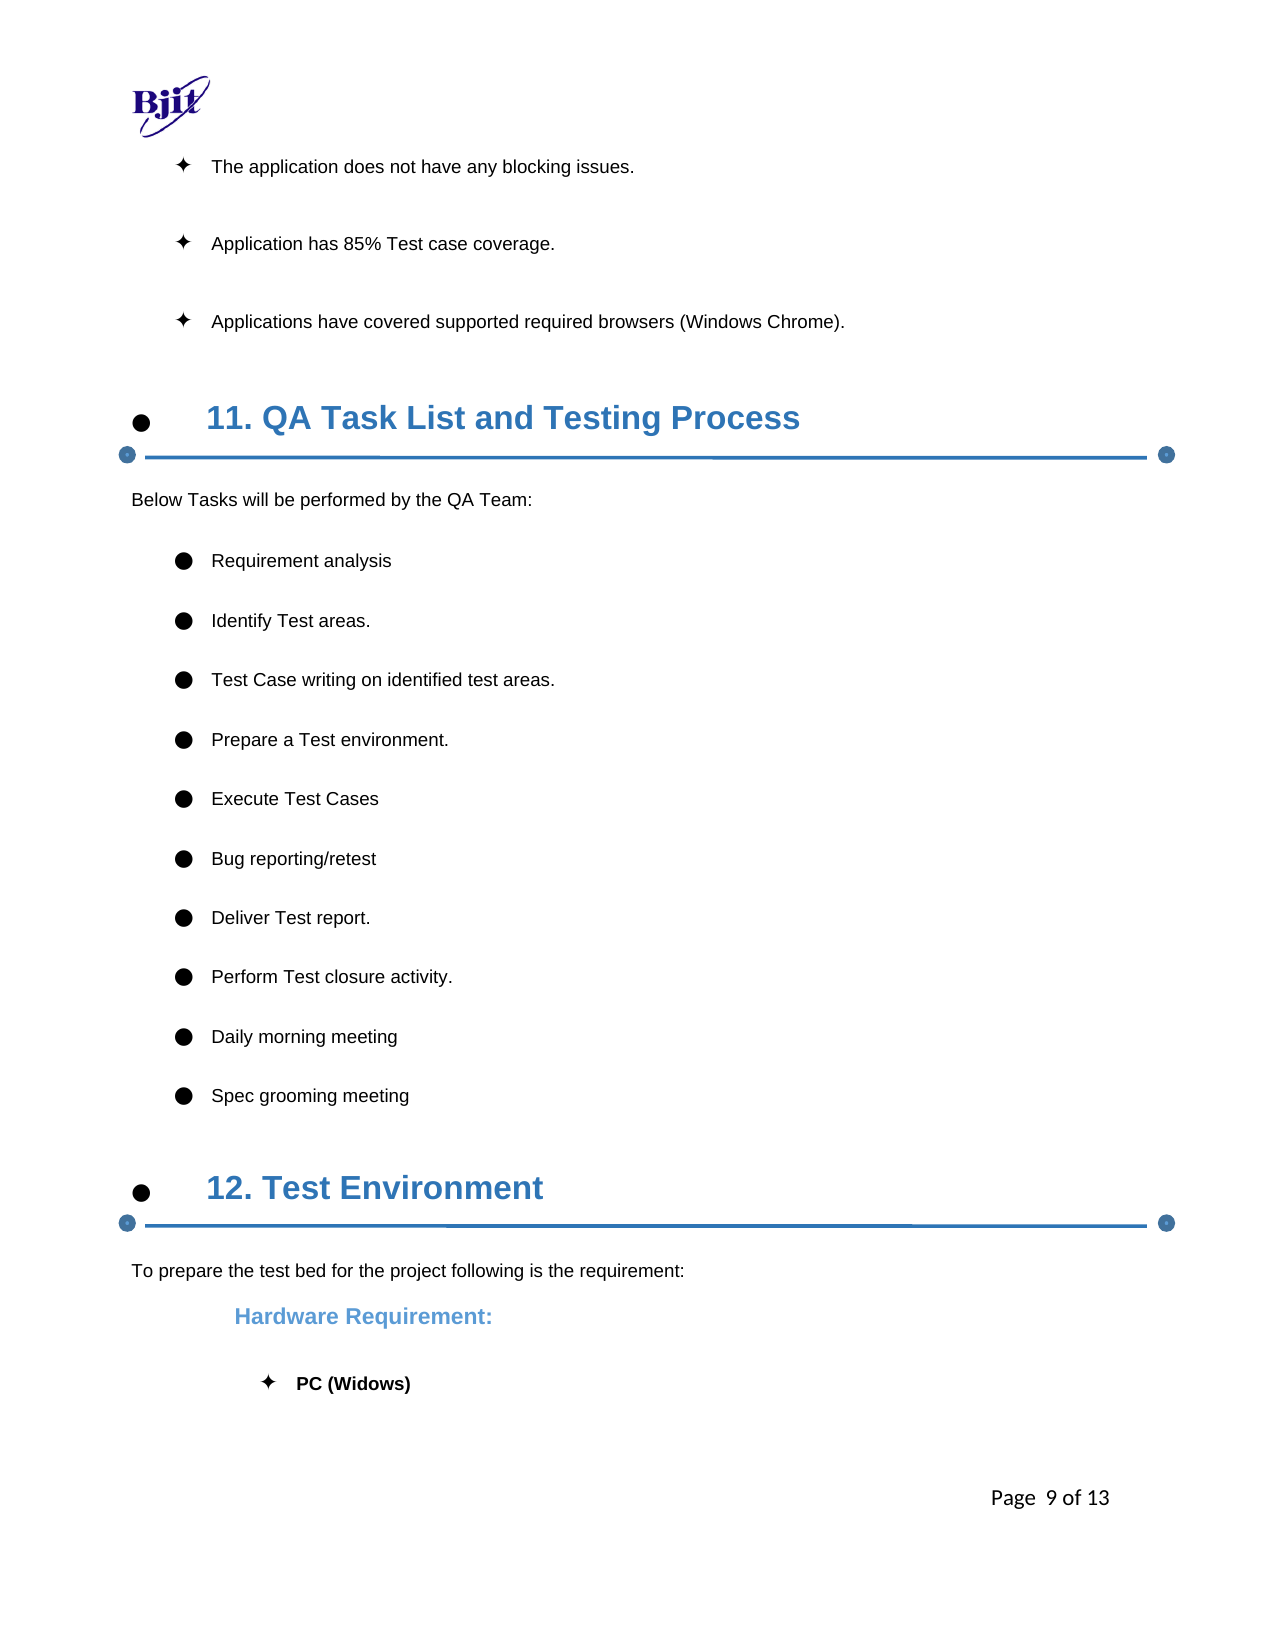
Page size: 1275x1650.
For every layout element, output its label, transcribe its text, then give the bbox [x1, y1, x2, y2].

subtitle Hardware Requirement: [169, 1303, 1125, 1329]
list Test Case writing on identified test areas. [174, 652, 1125, 699]
list The application does not have any blocking issues. [174, 139, 1125, 186]
list Perform Test closure activity. [174, 950, 1125, 997]
text To prepare the test bed for the project following is the requirement: [131, 1259, 1125, 1281]
subtitle 12. Test Environment [131, 1166, 1125, 1213]
list Applications have covered supported required browsers (Windows Chrome). [174, 294, 1125, 341]
list Execute Test Cases [174, 771, 1125, 818]
list Bug reporting/retest [174, 831, 1125, 878]
list Identify Test areas. [174, 593, 1125, 640]
list Prepare a Test environment. [174, 712, 1125, 759]
list Application has 85% Test case coverage. [174, 217, 1125, 264]
subtitle 11. QA Task List and Testing Process [131, 395, 1125, 442]
list PC (Widows) [259, 1356, 1125, 1403]
list Requirement analysis [174, 533, 1125, 581]
list Spec grooming meeting [174, 1069, 1125, 1116]
text Below Tasks will be performed by the QA Team: [131, 489, 1125, 510]
picture [131, 75, 211, 139]
list Deliver Test report. [174, 890, 1125, 937]
list Daily morning meeting [174, 1009, 1125, 1056]
